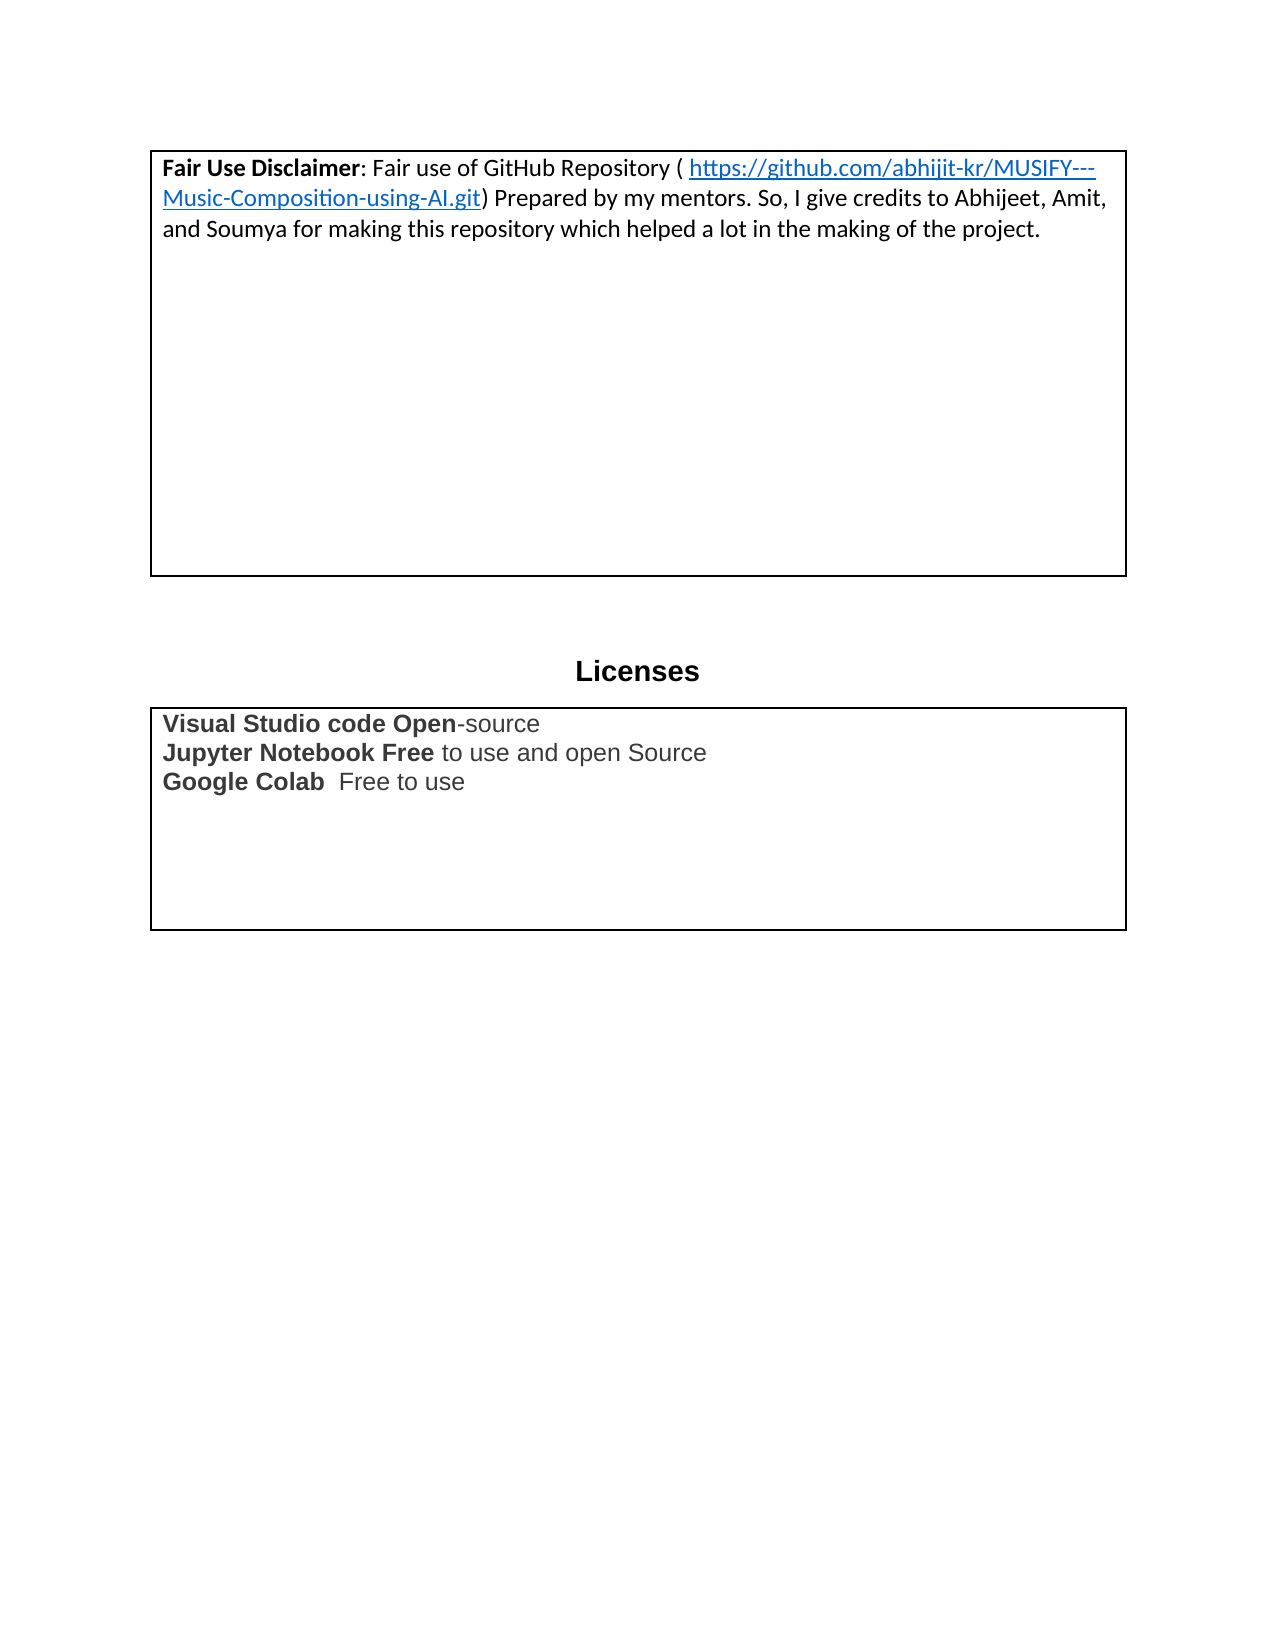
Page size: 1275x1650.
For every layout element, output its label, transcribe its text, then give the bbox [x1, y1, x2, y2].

table_header Fair Use Disclaimer: Fair use of GitHub Repository ( https://github.com/abhijit-kr/MUSIFY---Music-Composition-using-AI.git) Prepared by my mentors. So, I give credits to Abhijeet, Amit, and Soumya for making this repository which helped a lot in the making of the project. [152, 152, 1125, 575]
text Licenses [150, 654, 1125, 688]
table_header Visual Studio code Open-source Jupyter Notebook Free to use and open Source Google Colab Free to use [152, 709, 1125, 929]
